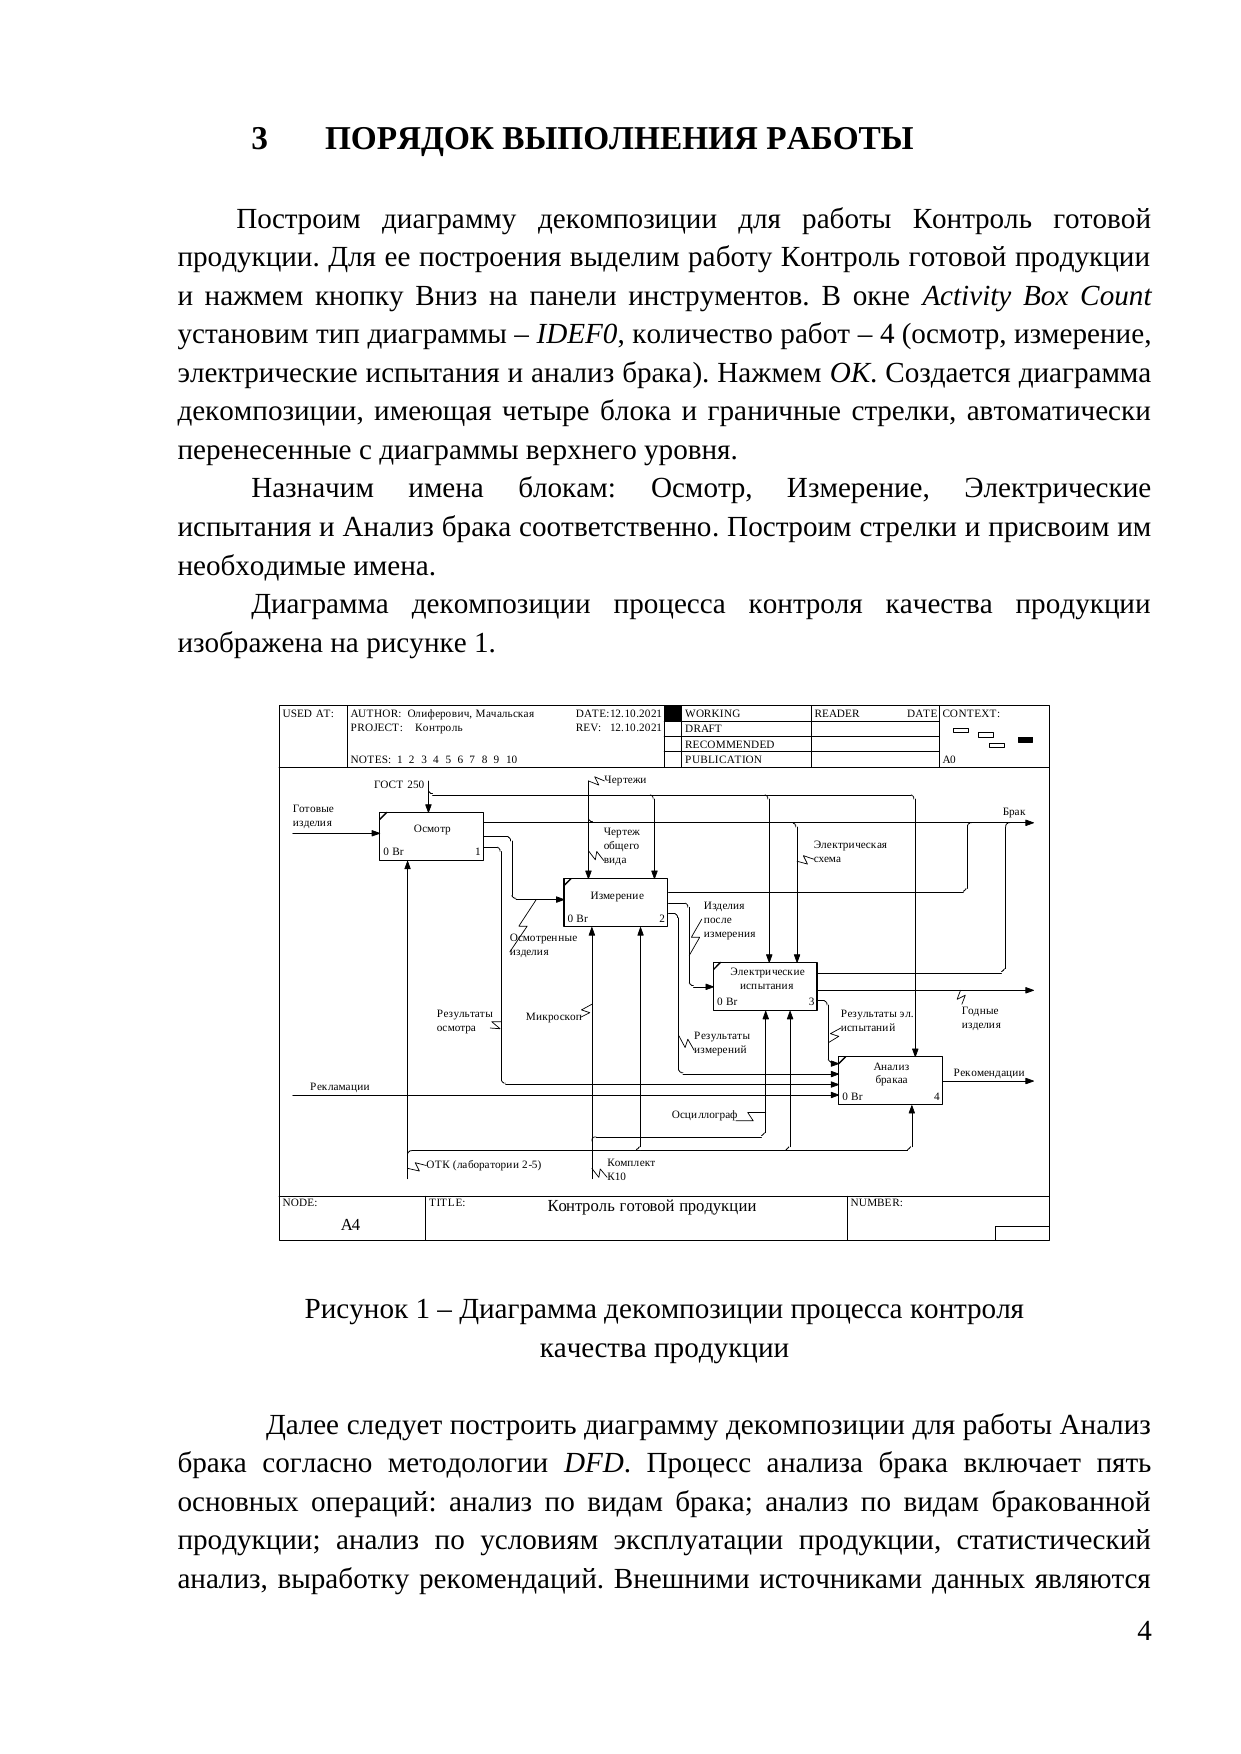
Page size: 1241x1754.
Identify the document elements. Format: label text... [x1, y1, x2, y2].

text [177, 1407, 1152, 1594]
text Диаграмма декомпозиции процесса контроля качества продукции изображена на рисунке 1. [177, 586, 1152, 658]
text качества продукции [177, 1330, 1152, 1363]
subtitle Порядок выполнения работы [177, 118, 1152, 156]
text Назначим имена блокам: Осмотр, Измерение, Электрические испытания и Анализ брака соответственно. Построим стрелки и присвоим им необходимые имена. [177, 471, 1152, 581]
text Построим диаграмму декомпозиции для работы Контроль готовой продукции. Для ее построения выделим работу Контроль готовой продукции и нажмем кнопку Вниз на панели инструментов. В окне Activity Box Count установим тип диаграммы – IDEF0, количество работ – 4 (осмотр, измерение, электрические испытания и анализ брака). Нажмем OK. Создается диаграмма декомпозиции, имеющая четыре блока и граничные стрелки, автоматически перенесенные с диаграммы верхнего уровня. [177, 201, 1152, 466]
text Рисунок 1 – Диаграмма декомпозиции процесса контроля [177, 1291, 1152, 1325]
